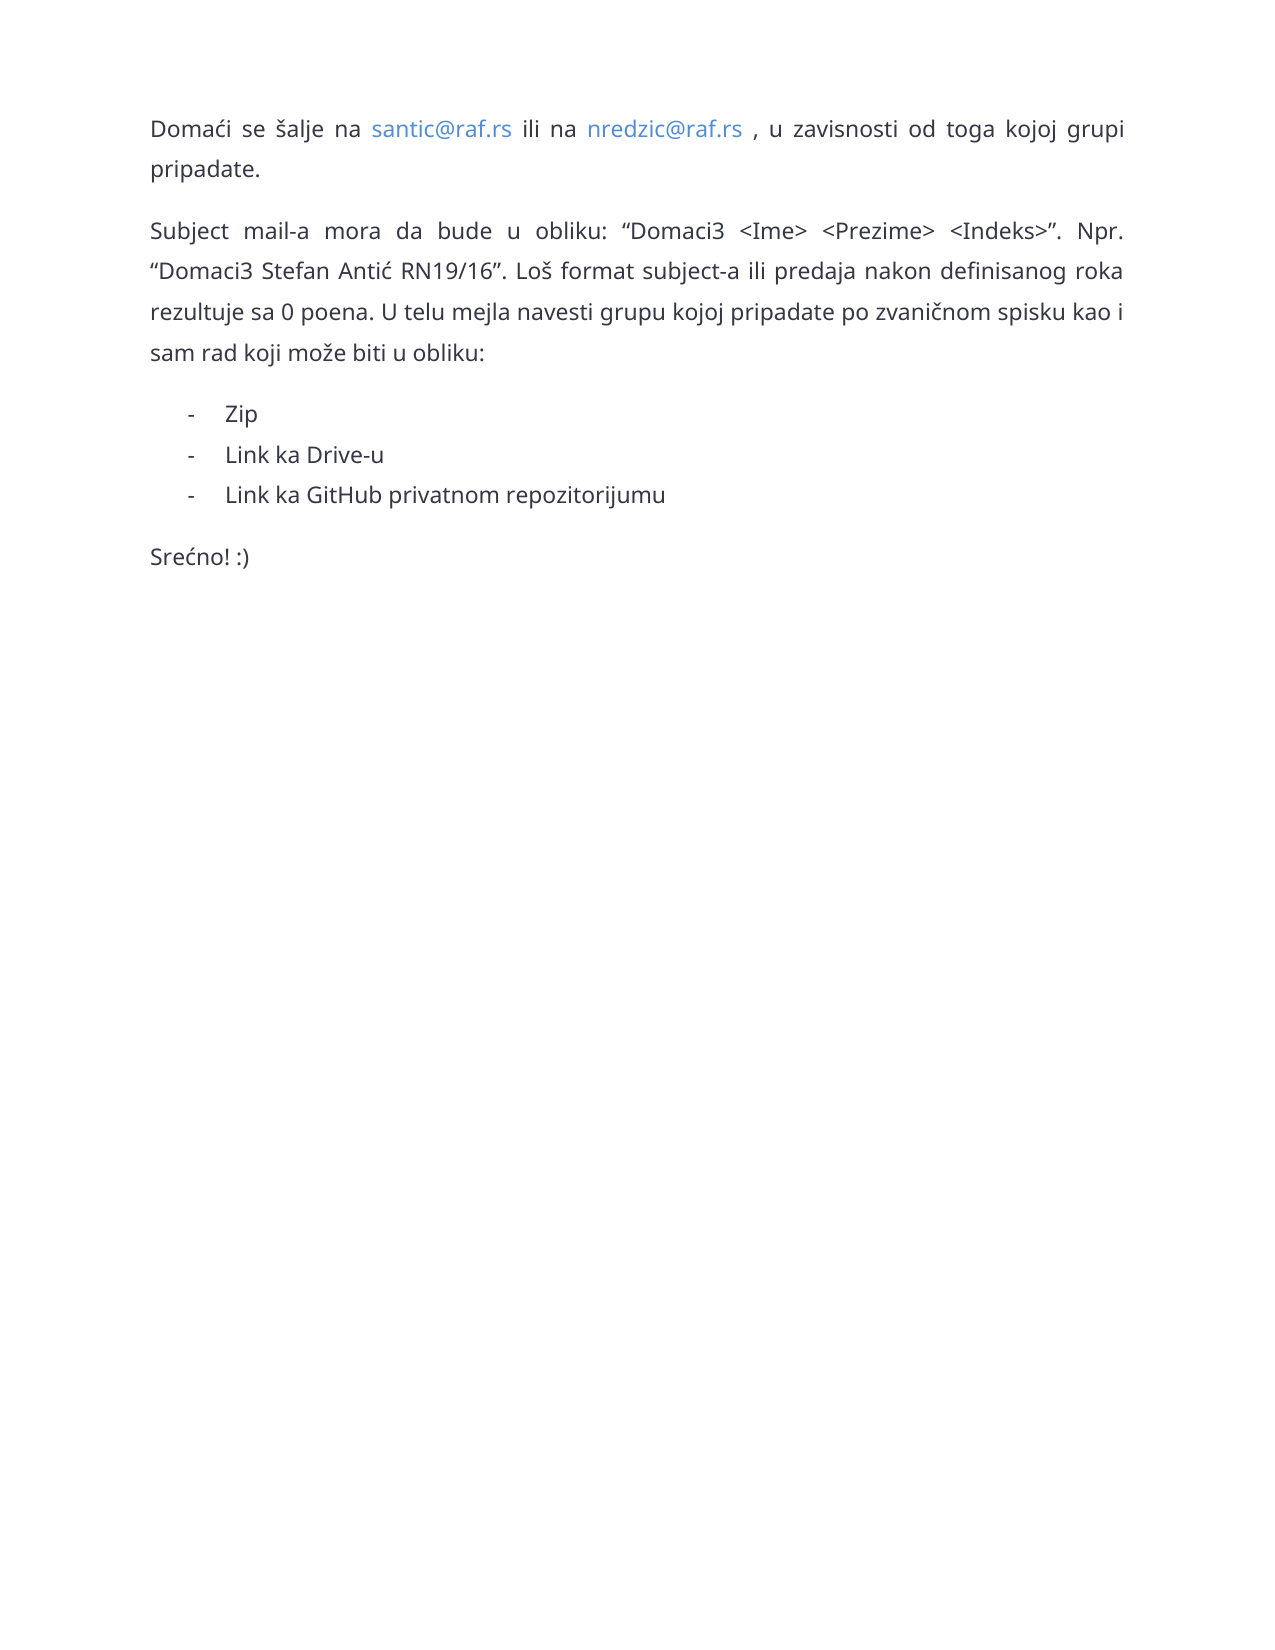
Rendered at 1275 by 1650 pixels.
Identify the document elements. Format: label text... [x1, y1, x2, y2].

text Domaći se šalje na santic@raf.rs ili na nredzic@raf.rs , u zavisnosti od toga kojoj grupi pripadate. [150, 112, 1125, 184]
list Zip [187, 398, 1125, 429]
text Subject mail-a mora da bude u obliku: “Domaci3 <Ime> <Prezime> <Indeks>”. Npr. “Domaci3 Stefan Antić RN19/16”. Loš format subject-a ili predaja nakon definisanog roka rezultuje sa 0 poena. U telu mejla navesti grupu kojoj pripadate po zvaničnom spisku kao i sam rad koji može biti u obliku: [150, 214, 1125, 368]
list Link ka Drive-u [187, 438, 1125, 470]
list Link ka GitHub privatnom repozitorijumu [187, 479, 1125, 510]
text Srećno! :) [150, 541, 1125, 572]
